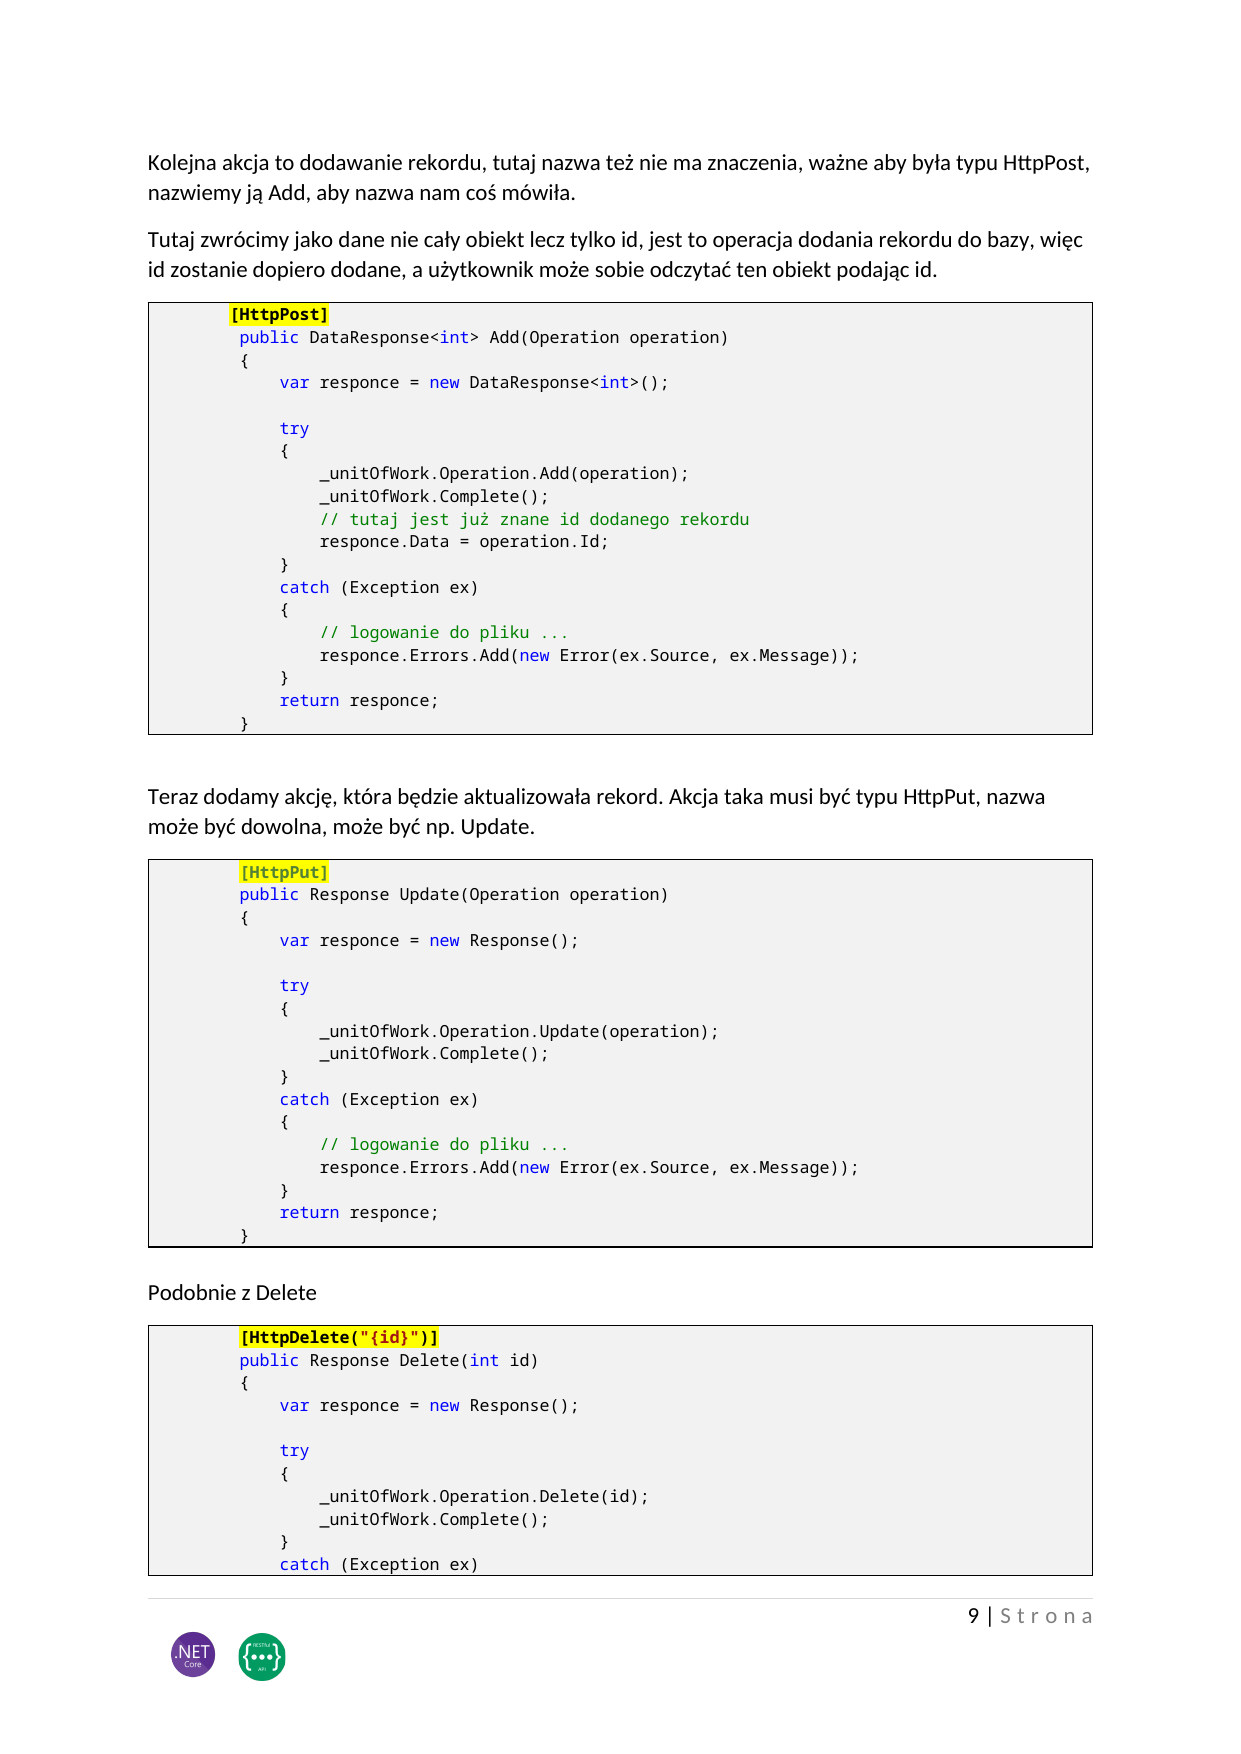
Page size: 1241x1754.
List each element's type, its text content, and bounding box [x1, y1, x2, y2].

text Podobnie z Delete [148, 1248, 1093, 1306]
text Kolejna akcja to dodawanie rekordu, tutaj nazwa też nie ma znaczenia, ważne aby była typu HttpPost, nazwiemy ją Add, aby nazwa nam coś mówiła. [148, 148, 1093, 206]
table_header [HttpPut] public Response Update(Operation operation) { var responce = new Response(); try { _unitOfWork.Operation.Update(operation); _unitOfWork.Complete(); } catch (Exception ex) { // logowanie do pliku ... responce.Errors.Add(new Error(ex.Source, ex.Message)); } return responce; } [149, 860, 1092, 1246]
table_header [HttpPost] public DataResponse<int> Add(Operation operation) { var responce = new DataResponse<int>(); try { _unitOfWork.Operation.Add(operation); _unitOfWork.Complete(); // tutaj jest już znane id dodanego rekordu responce.Data = operation.Id; } catch (Exception ex) { // logowanie do pliku ... responce.Errors.Add(new Error(ex.Source, ex.Message)); } return responce; } [149, 303, 1092, 734]
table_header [149, 1326, 1092, 1575]
picture [147, 1629, 286, 1681]
text Tutaj zwrócimy jako dane nie cały obiekt lecz tylko id, jest to operacja dodania rekordu do bazy, więc id zostanie dopiero dodane, a użytkownik może sobie odczytać ten obiekt podając id. [148, 225, 1093, 283]
text Teraz dodamy akcję, która będzie aktualizowała rekord. Akcja taka musi być typu HttpPut, nazwa może być dowolna, może być np. Update. [148, 782, 1093, 840]
